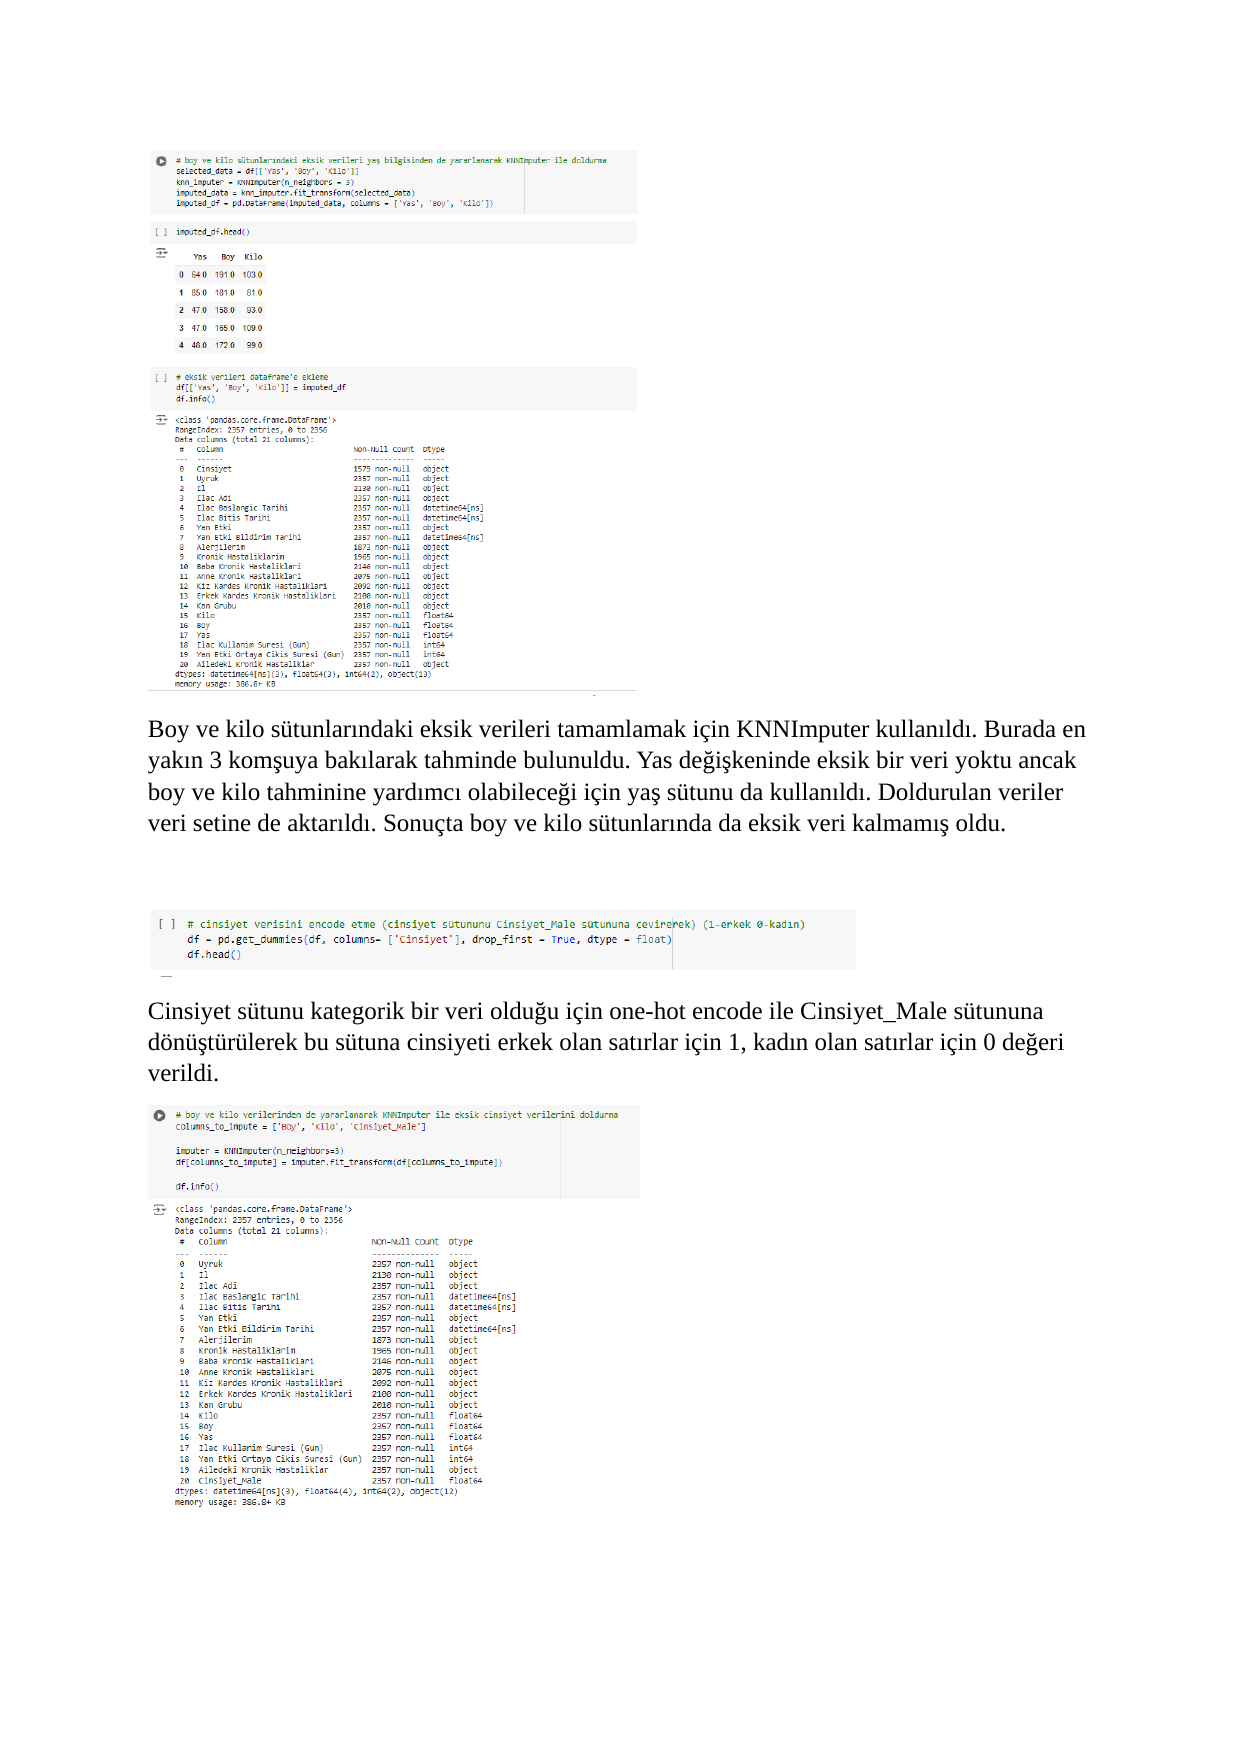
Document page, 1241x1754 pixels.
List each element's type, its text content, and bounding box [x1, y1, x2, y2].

text Boy ve kilo sütunlarındaki eksik verileri tamamlamak için KNNImputer kullanıldı. Burada en yakın 3 komşuya bakılarak tahminde bulunuldu. Yas değişkeninde eksik bir veri yoktu ancak boy ve kilo tahminine yardımcı olabileceği için yaş sütunu da kullanıldı. Doldurulan veriler veri setine de aktarıldı. Sonuçta boy ve kilo sütunlarında da eksik veri kalmamış oldu. [148, 714, 1093, 836]
picture [147, 903, 856, 977]
picture [147, 147, 638, 696]
text Cinsiyet sütunu kategorik bir veri olduğu için one-hot encode ile Cinsiyet_Male sütununa dönüştürülerek bu sütuna cinsiyeti erkek olan satırlar için 1, kadın olan satırlar için 0 değeri verildi. [148, 996, 1093, 1087]
picture [147, 1105, 640, 1513]
